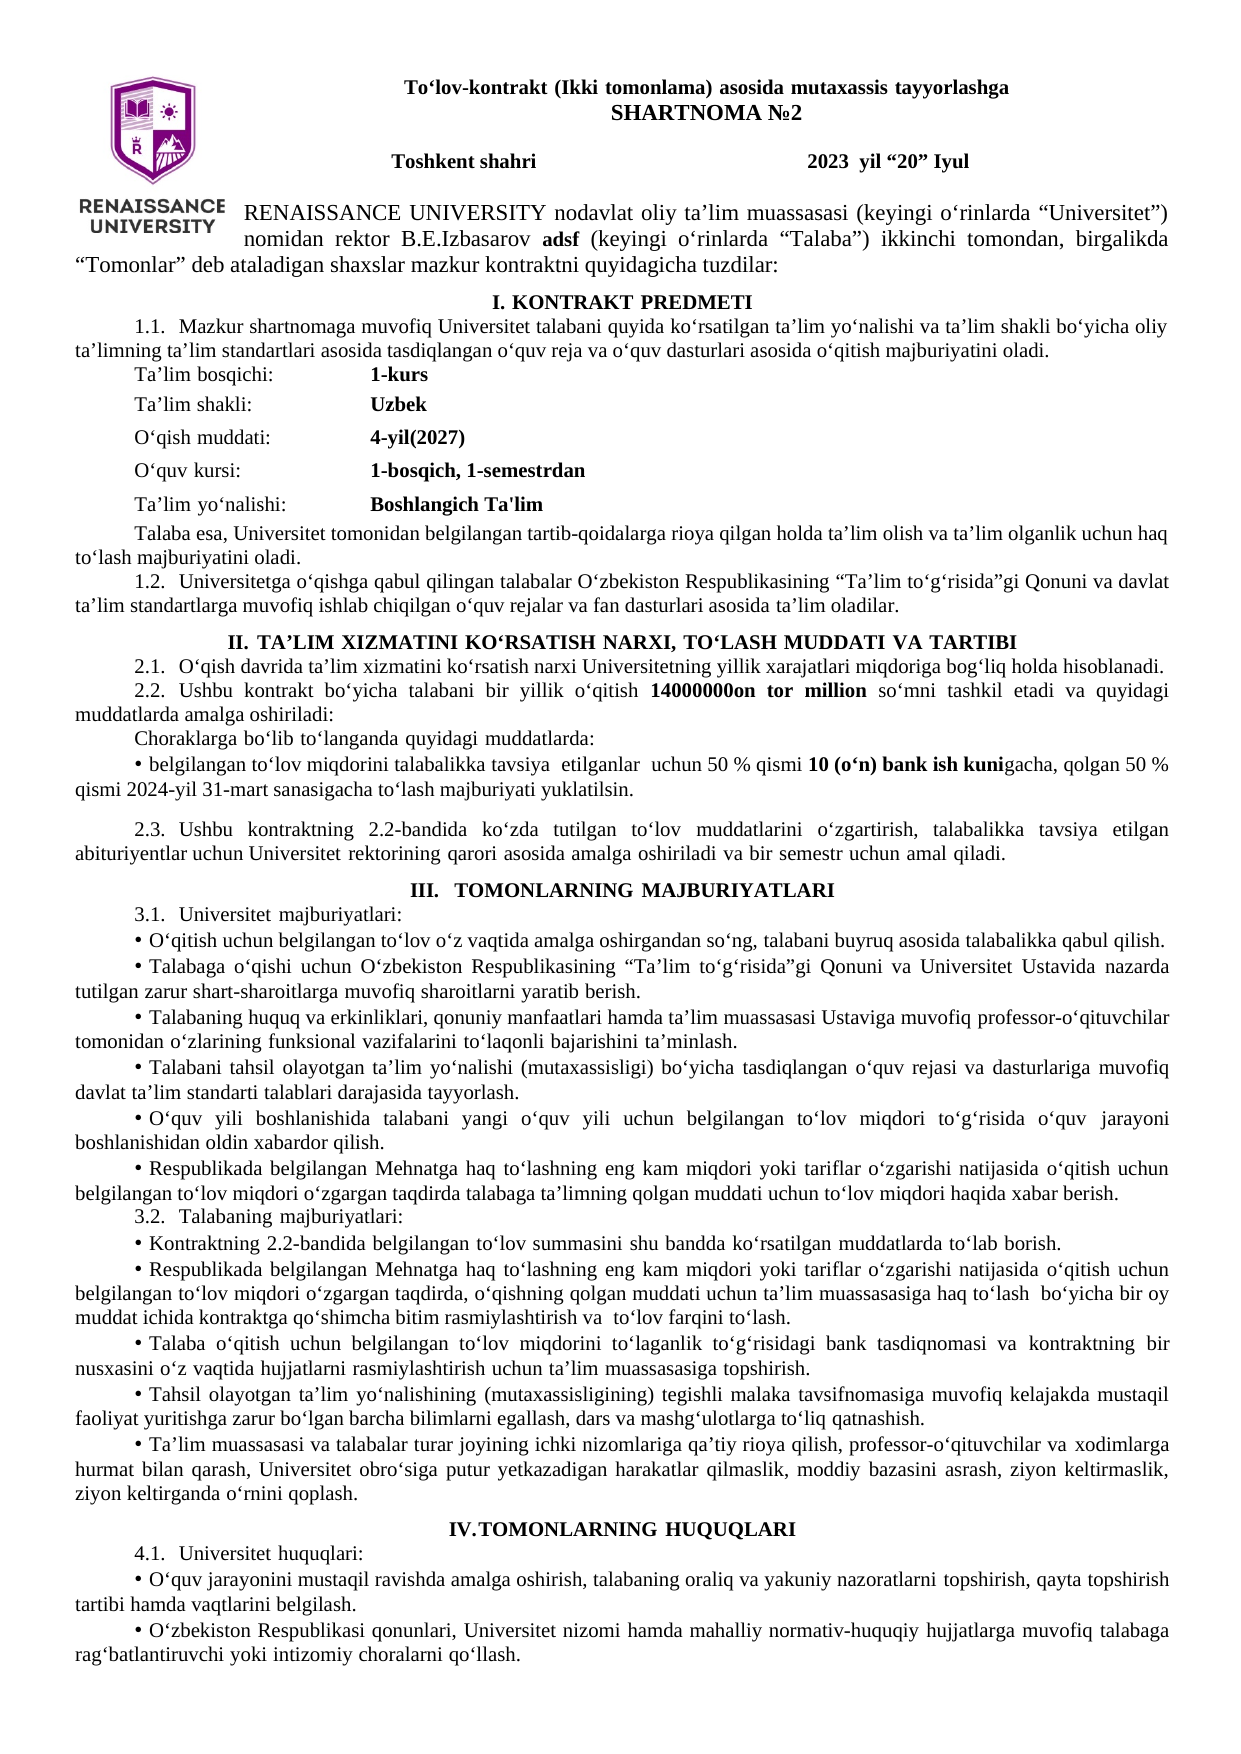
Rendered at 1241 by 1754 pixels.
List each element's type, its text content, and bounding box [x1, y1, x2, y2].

table_cell 4-yil(2027) [370, 425, 1069, 458]
table_cell O‘qish muddati: [134, 425, 370, 458]
list Universitet majburiyatlari: [75, 902, 1169, 926]
list Talabaning huquq va erkinliklari, qonuniy manfaatlari hamda ta’lim muassasasi Ustaviga muvofiq professor-o‘qituvchilar tomonidan o‘zlarining funksional vazifalarini to‘laqonli bajarishini ta’minlash. [75, 1003, 1169, 1053]
list O‘qish davrida ta’lim xizmatini ko‘rsatish narxi Universitetning yillik xarajatlari miqdoriga bog‘liq holda hisoblanadi. [75, 654, 1169, 678]
list Respublikada belgilangan Mehnatga haq to‘lashning eng kam miqdori yoki tariflar o‘zgarishi natijasida o‘qitish uchun belgilangan to‘lov miqdori o‘zgargan taqdirda talabaga ta’limning qolgan muddati uchun to‘lov miqdori haqida xabar berish. [75, 1154, 1169, 1204]
text Toshkent shahri 2023 yil “20” Iyul [229, 149, 1169, 173]
subtitle TOMONLARNING HUQUQLARI [75, 1517, 1169, 1541]
list Talaba o‘qitish uchun belgilangan to‘lov miqdorini to‘laganlik to‘g‘risidagi bank tasdiqnomasi va kontraktning bir nusxasini o‘z vaqtida hujjatlarni rasmiylashtirish uchun ta’lim muassasasiga topshirish. [75, 1329, 1169, 1380]
table_cell Boshlangich Ta'lim [370, 492, 1069, 521]
table_cell O‘quv kursi: [134, 458, 370, 492]
table_header Ta’lim bosqichi: [134, 362, 370, 392]
list Ta’lim muassasasi va talabalar turar joyining ichki nizomlariga qa’tiy rioya qilish, professor-o‘qituvchilar va xodimlarga hurmat bilan qarash, Universitet obro‘siga putur yetkazadigan harakatlar qilmaslik, moddiy bazasini asrash, ziyon keltirmaslik, ziyon keltirganda o‘rnini qoplash. [75, 1430, 1169, 1505]
list Ushbu kontraktning 2.2-bandida ko‘zda tutilgan to‘lov muddatlarini o‘zgartirish, talabalikka tavsiya etilgan abituriyentlar uchun Universitet rektorining qarori asosida amalga oshiriladi va bir semestr uchun amal qiladi. [75, 817, 1169, 865]
subtitle KONTRAKT PREDMETI [75, 290, 1169, 314]
list O‘zbekiston Respublikasi qonunlari, Universitet nizomi hamda mahalliy normativ-huquqiy hujjatlarga muvofiq talabaga rag‘batlantiruvchi yoki intizomiy choralarni qo‘llash. [75, 1616, 1169, 1666]
table_cell 1-bosqich, 1-semestrdan [370, 458, 1069, 492]
table_cell Uzbek [370, 392, 1069, 425]
list Kontraktning 2.2-bandida belgilangan to‘lov summasini shu bandda ko‘rsatilgan muddatlarda to‘lab borish. [75, 1228, 1169, 1255]
table_cell Ta’lim shakli: [134, 392, 370, 425]
text Choraklarga bo‘lib to‘langanda quyidagi muddatlarda: [75, 726, 1169, 750]
list O‘quv jarayonini mustaqil ravishda amalga oshirish, talabaning oraliq va yakuniy nazoratlarni topshirish, qayta topshirish tartibi hamda vaqtlarini belgilash. [75, 1565, 1169, 1616]
list O‘qitish uchun belgilangan to‘lov o‘z vaqtida amalga oshirgandan so‘ng, talabani buyruq asosida talabalikka qabul qilish. [75, 926, 1169, 952]
list Mazkur shartnomaga muvofiq Universitet talabani quyida ko‘rsatilgan ta’lim yo‘nalishi va ta’lim shakli bo‘yicha oliy ta’limning ta’lim standartlari asosida tasdiqlangan o‘quv reja va o‘quv dasturlari asosida o‘qitish majburiyatini oladi. [75, 314, 1169, 362]
list Tahsil olayotgan ta’lim yo‘nalishining (mutaxassisligining) tegishli malaka tavsifnomasiga muvofiq kelajakda mustaqil faoliyat yuritishga zarur bo‘lgan barcha bilimlarni egallash, dars va mashg‘ulotlarga to‘liq qatnashish. [75, 1380, 1169, 1430]
list Universitetga o‘qishga qabul qilingan talabalar O‘zbekiston Respublikasining “Ta’lim to‘g‘risida”gi Qonuni va davlat ta’lim standartlarga muvofiq ishlab chiqilgan o‘quv rejalar va fan dasturlari asosida ta’lim oladilar. [75, 569, 1169, 617]
list Respublikada belgilangan Mehnatga haq to‘lashning eng kam miqdori yoki tariflar o‘zgarishi natijasida o‘qitish uchun belgilangan to‘lov miqdori o‘zgargan taqdirda, o‘qishning qolgan muddati uchun ta’lim muassasasiga haq to‘lash bo‘yicha bir oy muddat ichida kontraktga qo‘shimcha bitim rasmiylashtirish va to‘lov farqini to‘lash. [75, 1255, 1169, 1329]
picture [77, 75, 229, 236]
subtitle TOMONLARNING MAJBURIYATLARI [75, 878, 1169, 902]
table_header 1-kurs [370, 362, 1069, 392]
text RENAISSANCE UNIVERSITY nodavlat oliy ta’lim muassasasi (keyingi o‘rinlarda “Universitet”) nomidan rektor B.E.Izbasarov adsf (keyingi o‘rinlarda “Talaba”) ikkinchi tomondan, birgalikda “Tomonlar” deb ataladigan shaxslar mazkur kontraktni quyidagicha tuzdilar: [75, 198, 1169, 278]
list Universitet huquqlari: [75, 1541, 1169, 1565]
text Talaba esa, Universitet tomonidan belgilangan tartib-qoidalarga rioya qilgan holda ta’lim olish va ta’lim olganlik uchun haq to‘lash majburiyatini oladi. [75, 521, 1169, 569]
list belgilangan to‘lov miqdorini talabalikka tavsiya etilganlar uchun 50 % qismi 10 (o‘n) bank ish kunigacha, qolgan 50 % qismi 2024-yil 31-mart sanasigacha to‘lash majburiyati yuklatilsin. [75, 750, 1169, 801]
list O‘quv yili boshlanishida talabani yangi o‘quv yili uchun belgilangan to‘lov miqdori to‘g‘risida o‘quv jarayoni boshlanishidan oldin xabardor qilish. [75, 1104, 1169, 1154]
list Talabaga o‘qishi uchun O‘zbekiston Respublikasining “Ta’lim to‘g‘risida”gi Qonuni va Universitet Ustavida nazarda tutilgan zarur shart-sharoitlarga muvofiq sharoitlarni yaratib berish. [75, 952, 1169, 1003]
title SHARTNOMA №2 [229, 99, 1169, 125]
list Talabani tahsil olayotgan ta’lim yo‘nalishi (mutaxassisligi) bo‘yicha tasdiqlangan o‘quv rejasi va dasturlariga muvofiq davlat ta’lim standarti talablari darajasida tayyorlash. [75, 1053, 1169, 1104]
title To‘lov-kontrakt (Ikki tomonlama) asosida mutaxassis tayyorlashga [229, 75, 1169, 99]
list Ushbu kontrakt bo‘yicha talabani bir yillik o‘qitish 14000000on tor million soʻmni tashkil etadi va quyidagi muddatlarda amalga oshiriladi: [75, 678, 1169, 726]
table_cell Ta’lim yo‘nalishi: [134, 492, 370, 521]
subtitle TA’LIM XIZMATINI KO‘RSATISH NARXI, TO‘LASH MUDDATI VA TARTIBI [75, 630, 1169, 654]
subtitle Talabaning majburiyatlari: [75, 1204, 1169, 1228]
